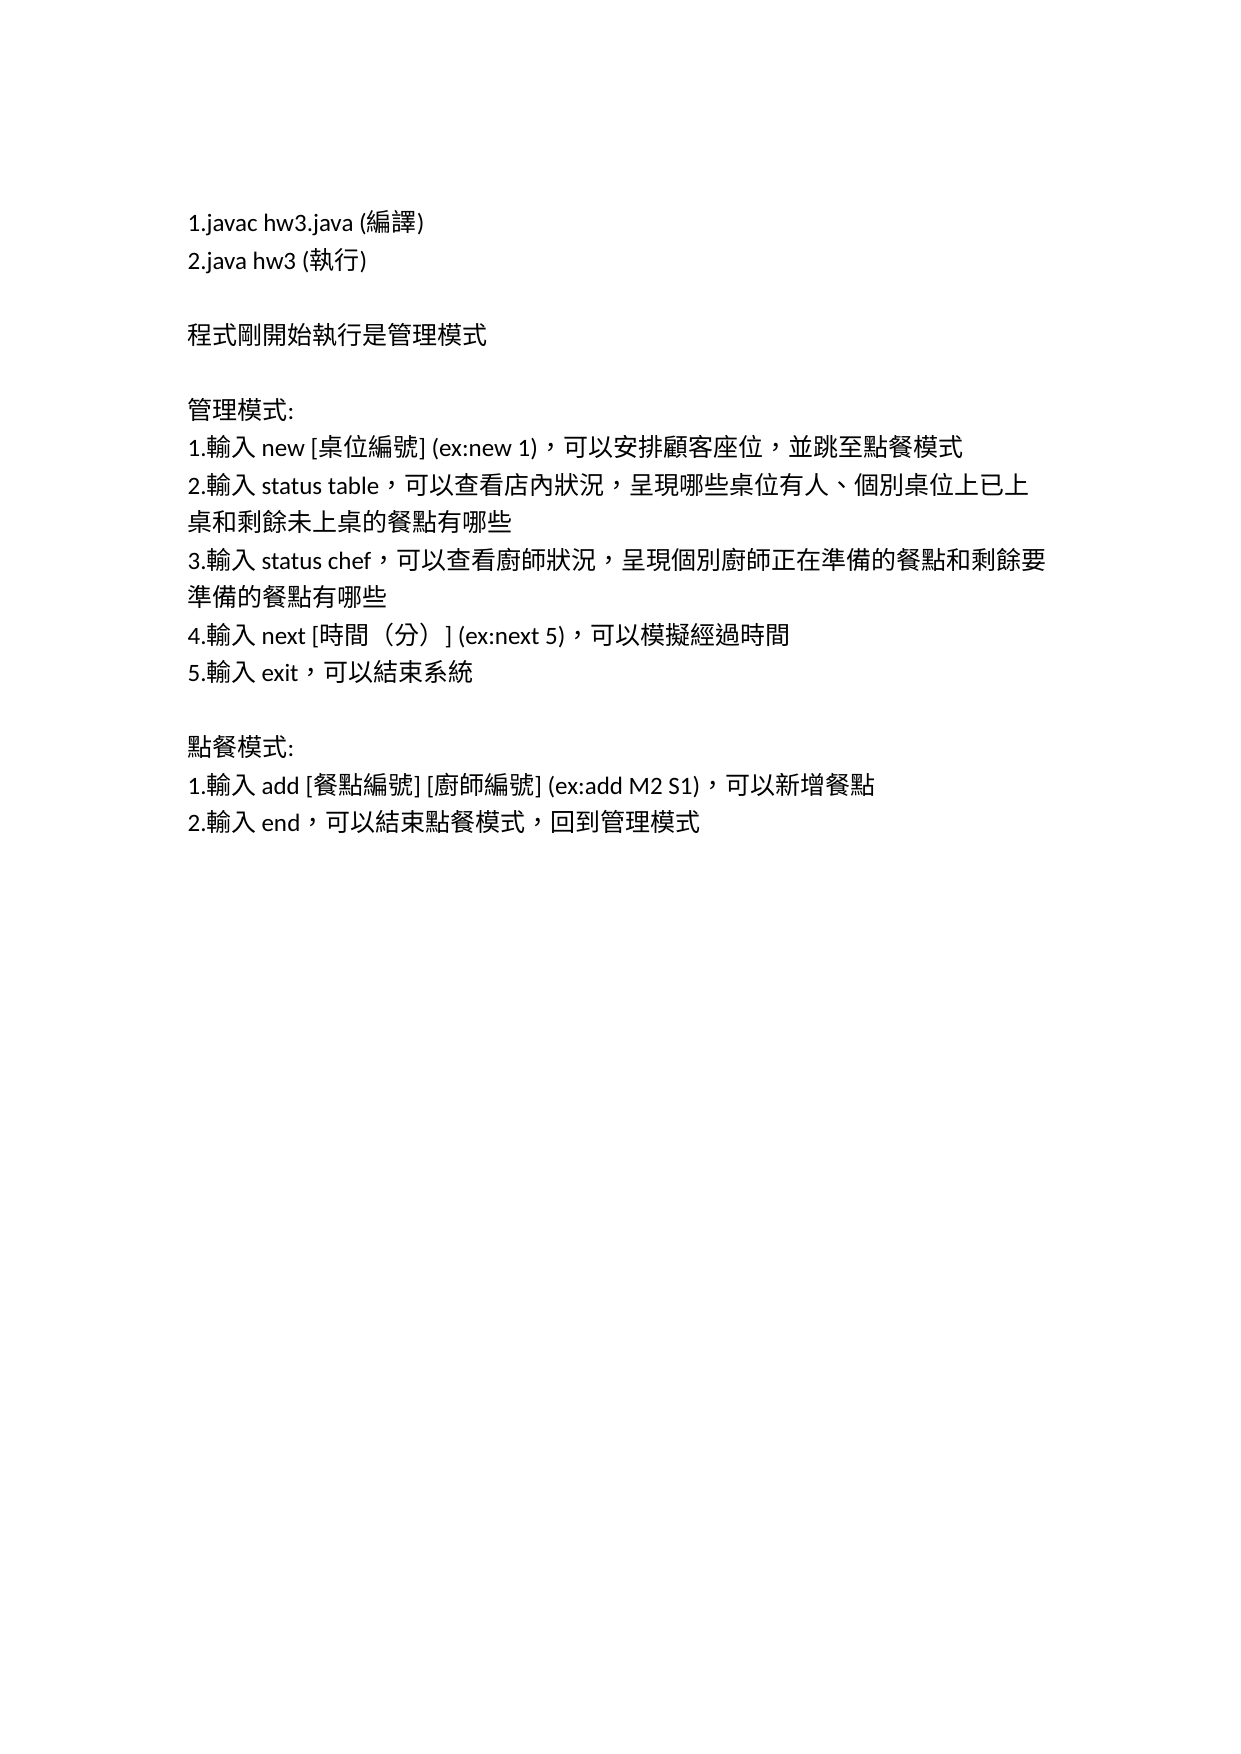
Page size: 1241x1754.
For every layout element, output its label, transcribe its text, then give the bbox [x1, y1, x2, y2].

text 程式剛開始執行是管理模式 [187, 314, 1053, 352]
text 3.輸入status chef，可以查看廚師狀況，呈現個別廚師正在準備的餐點和剩餘要準備的餐點有哪些 [187, 539, 1053, 614]
text 1.輸入new [桌位編號] (ex:new 1)，可以安排顧客座位，並跳至點餐模式 [187, 427, 1053, 464]
text 管理模式: [187, 389, 1053, 427]
text 2.java hw3 (執行) [187, 239, 1053, 277]
text 1.輸入add [餐點編號] [廚師編號] (ex:add M2 S1)，可以新增餐點 [187, 764, 1053, 802]
text 5.輸入exit，可以結束系統 [187, 652, 1053, 689]
text 4.輸入next [時間（分）] (ex:next 5)，可以模擬經過時間 [187, 614, 1053, 652]
text 點餐模式: [187, 727, 1053, 764]
text 1.javac hw3.java (編譯) [187, 202, 1053, 239]
text 2.輸入status table，可以查看店內狀況，呈現哪些桌位有人、個別桌位上已上桌和剩餘未上桌的餐點有哪些 [187, 464, 1053, 539]
text 2.輸入end，可以結束點餐模式，回到管理模式 [187, 802, 1053, 839]
